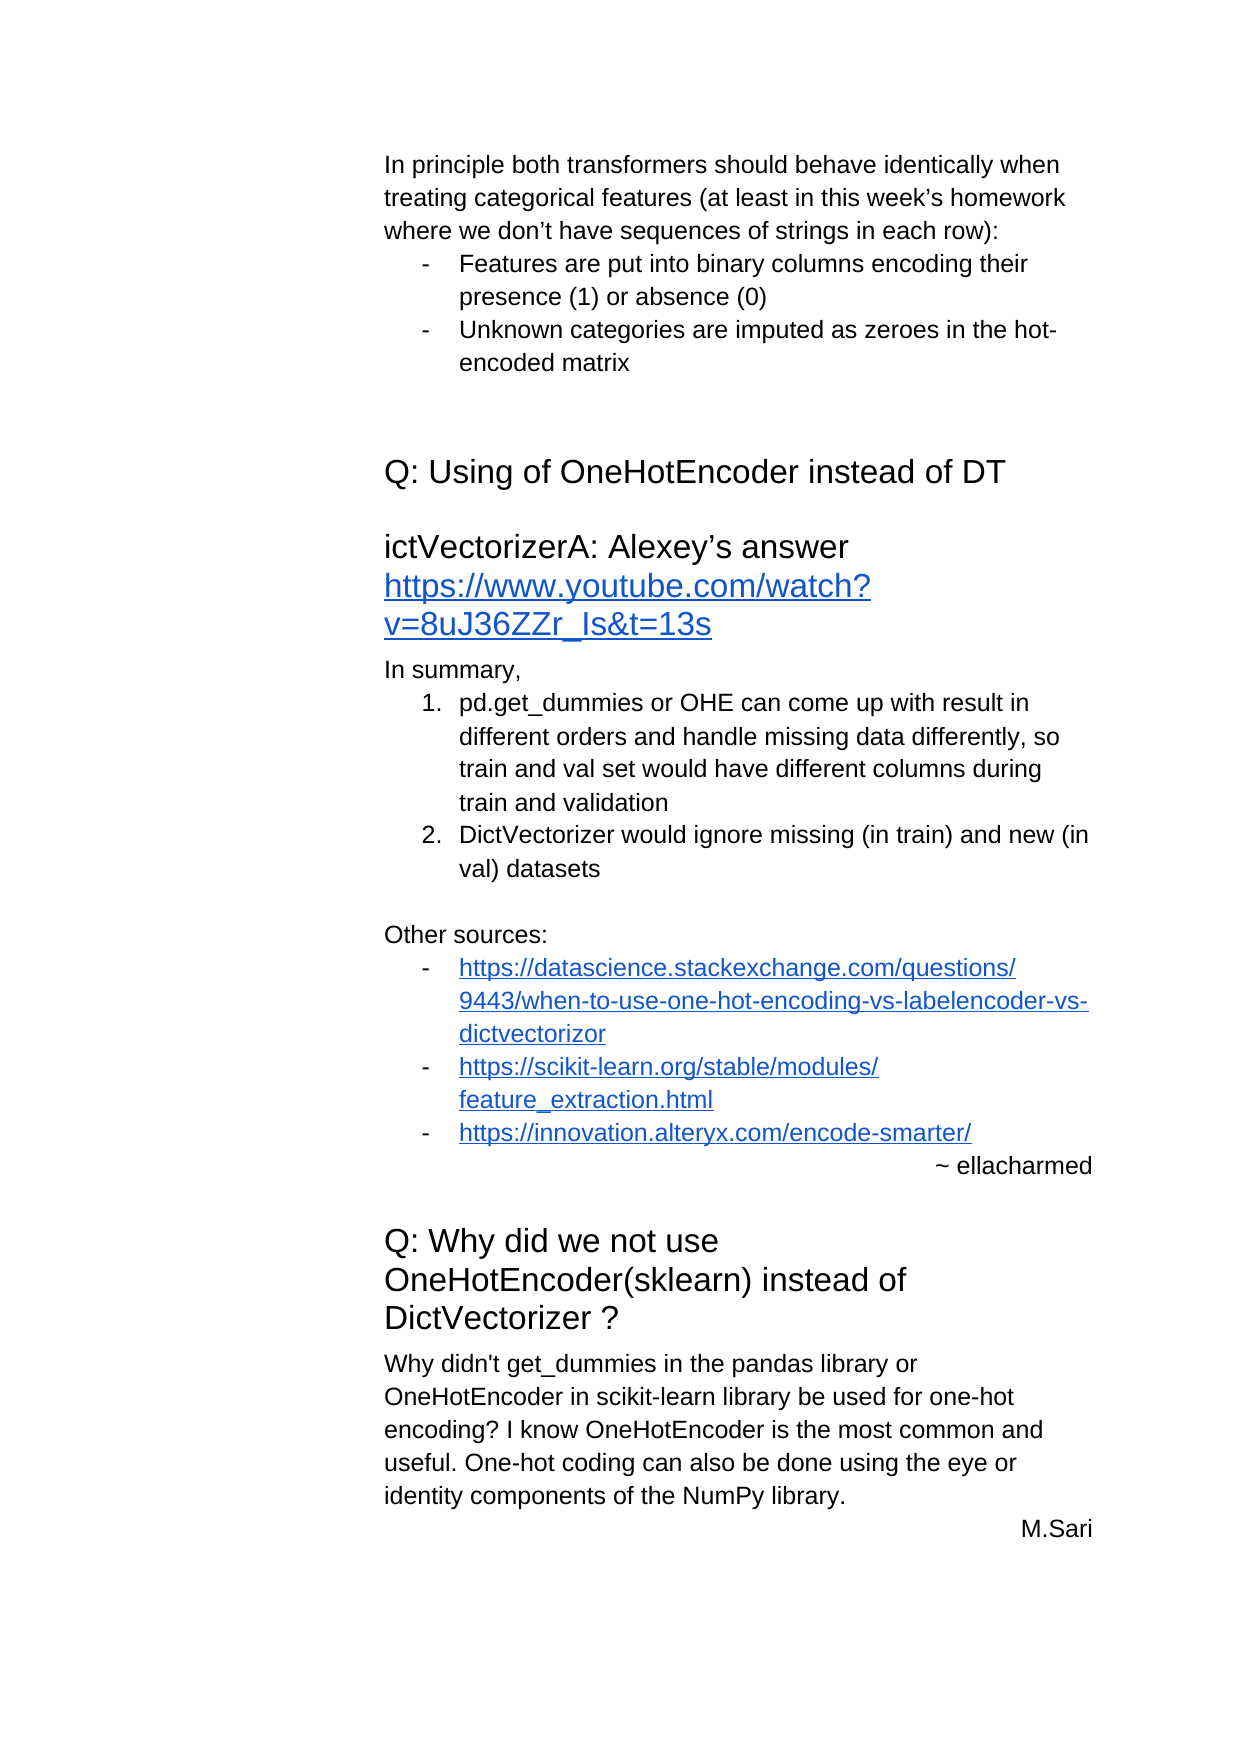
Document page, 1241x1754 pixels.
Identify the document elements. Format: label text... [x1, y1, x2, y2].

list https://scikit-learn.org/stable/modules/feature_extraction.html [421, 1052, 1093, 1113]
text ~ ellacharmed [384, 1151, 1093, 1179]
list Unknown categories are imputed as zeroes in the hot-encoded matrix [421, 315, 1093, 377]
list https://innovation.alteryx.com/encode-smarter/ [421, 1118, 1093, 1146]
text In principle both transformers should behave identically when treating categorical features (at least in this week’s homework where we don’t have sequences of strings in each row): [384, 150, 1093, 245]
subtitle Q: Using of OneHotEncoder instead of DT [384, 452, 1093, 490]
list DictVectorizer would ignore missing (in train) and new (in val) datasets [421, 821, 1093, 882]
subtitle ictVectorizerA: Alexey’s answer https://www.youtube.com/watch?v=8uJ36ZZr_Is&t=13s [384, 528, 1093, 643]
text M.Sari [384, 1514, 1093, 1543]
list Features are put into binary columns encoding their presence (1) or absence (0) [421, 249, 1093, 311]
list https://datascience.stackexchange.com/questions/9443/when-to-use-one-hot-encoding-vs-labelencoder-vs-dictvectorizor [421, 953, 1093, 1047]
text Other sources: [384, 919, 1093, 948]
subtitle Q: Why did we not use OneHotEncoder(sklearn) instead of DictVectorizer ? [384, 1221, 1093, 1337]
text Why didn't get_dummies in the pandas library or OneHotEncoder in scikit-learn library be used for one-hot encoding? I know OneHotEncoder is the most common and useful. One-hot coding can also be done using the eye or identity components of the NumPy library. [384, 1349, 1093, 1510]
list pd.get_dummies or OHE can come up with result in different orders and handle missing data differently, so train and val set would have different columns during train and validation [421, 688, 1093, 816]
text In summary, [384, 655, 1093, 684]
